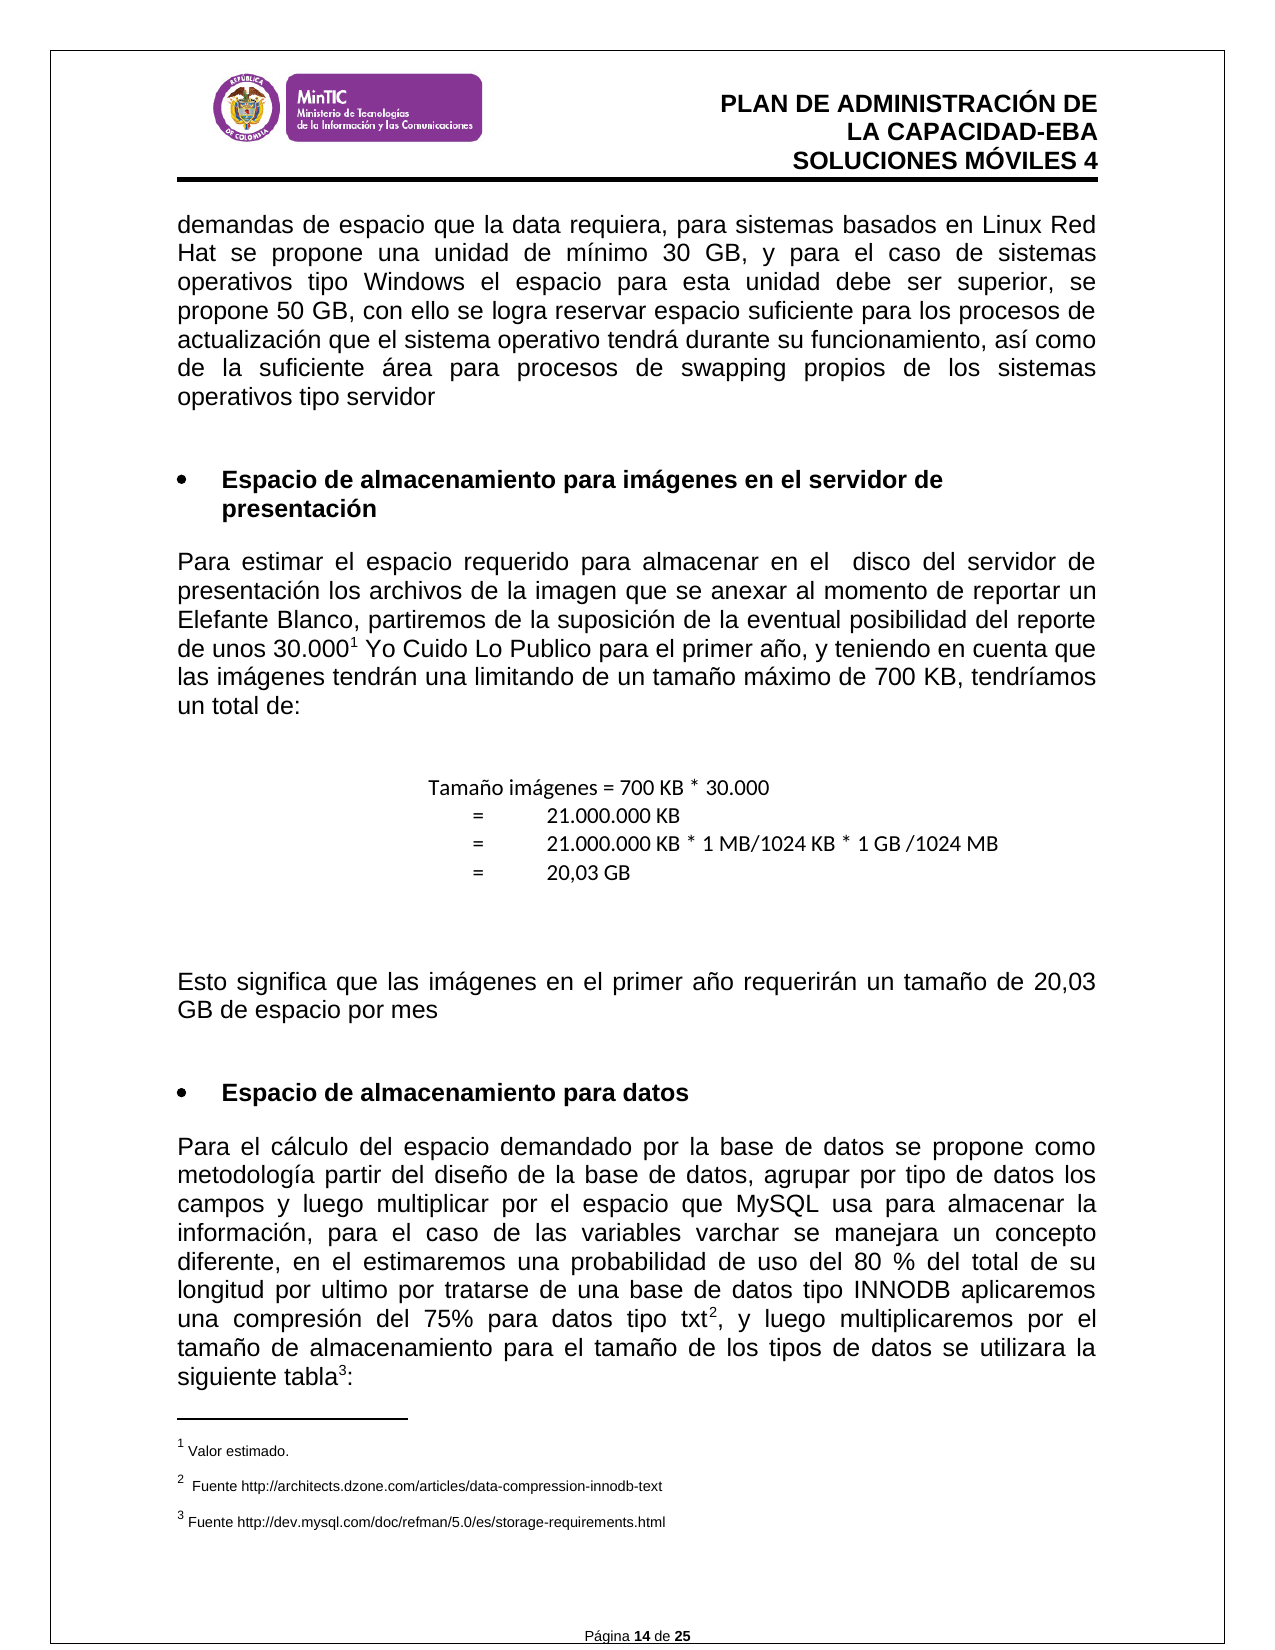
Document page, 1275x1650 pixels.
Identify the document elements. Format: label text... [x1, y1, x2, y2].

text Para estimar el espacio requerido para almacenar en el disco del servidor de presentación los archivos de la imagen que se anexar al momento de reportar un Elefante Blanco, partiremos de la suposición de la eventual posibilidad del reporte de unos 30.000 Yo Cuido Lo Publico para el primer año, y teniendo en cuenta que las imágenes tendrán una limitando de un tamaño máximo de 700 KB, tendríamos un total de: [177, 547, 1098, 720]
text Esto significa que las imágenes en el primer año requerirán un tamaño de 20,03 GB de espacio por mes [177, 967, 1098, 1024]
text = 21.000.000 KB [177, 802, 1098, 829]
picture [206, 55, 497, 144]
text Tamaño imágenes = 700 KB * 30.000 [177, 773, 1098, 802]
list Espacio de almacenamiento para imágenes en el servidor de presentación [177, 465, 1098, 522]
text = 21.000.000 KB * 1 MB/1024 KB * 1 GB /1024 MB [177, 829, 1098, 858]
text = 20,03 GB [177, 858, 1098, 886]
list Espacio de almacenamiento para datos [177, 1078, 1098, 1107]
text Para el cálculo del espacio demandado por la base de datos se propone como metodología partir del diseño de la base de datos, agrupar por tipo de datos los campos y luego multiplicar por el espacio que MySQL usa para almacenar la información, para el caso de las variables varchar se manejara un concepto diferente, en el estimaremos una probabilidad de uso del 80 % del total de su longitud por ultimo por tratarse de una base de datos tipo INNODB aplicaremos una compresión del 75% para datos tipo txt, y luego multiplicaremos por el tamaño de almacenamiento para el tamaño de los tipos de datos se utilizara la siguiente tabla: [177, 1132, 1098, 1391]
